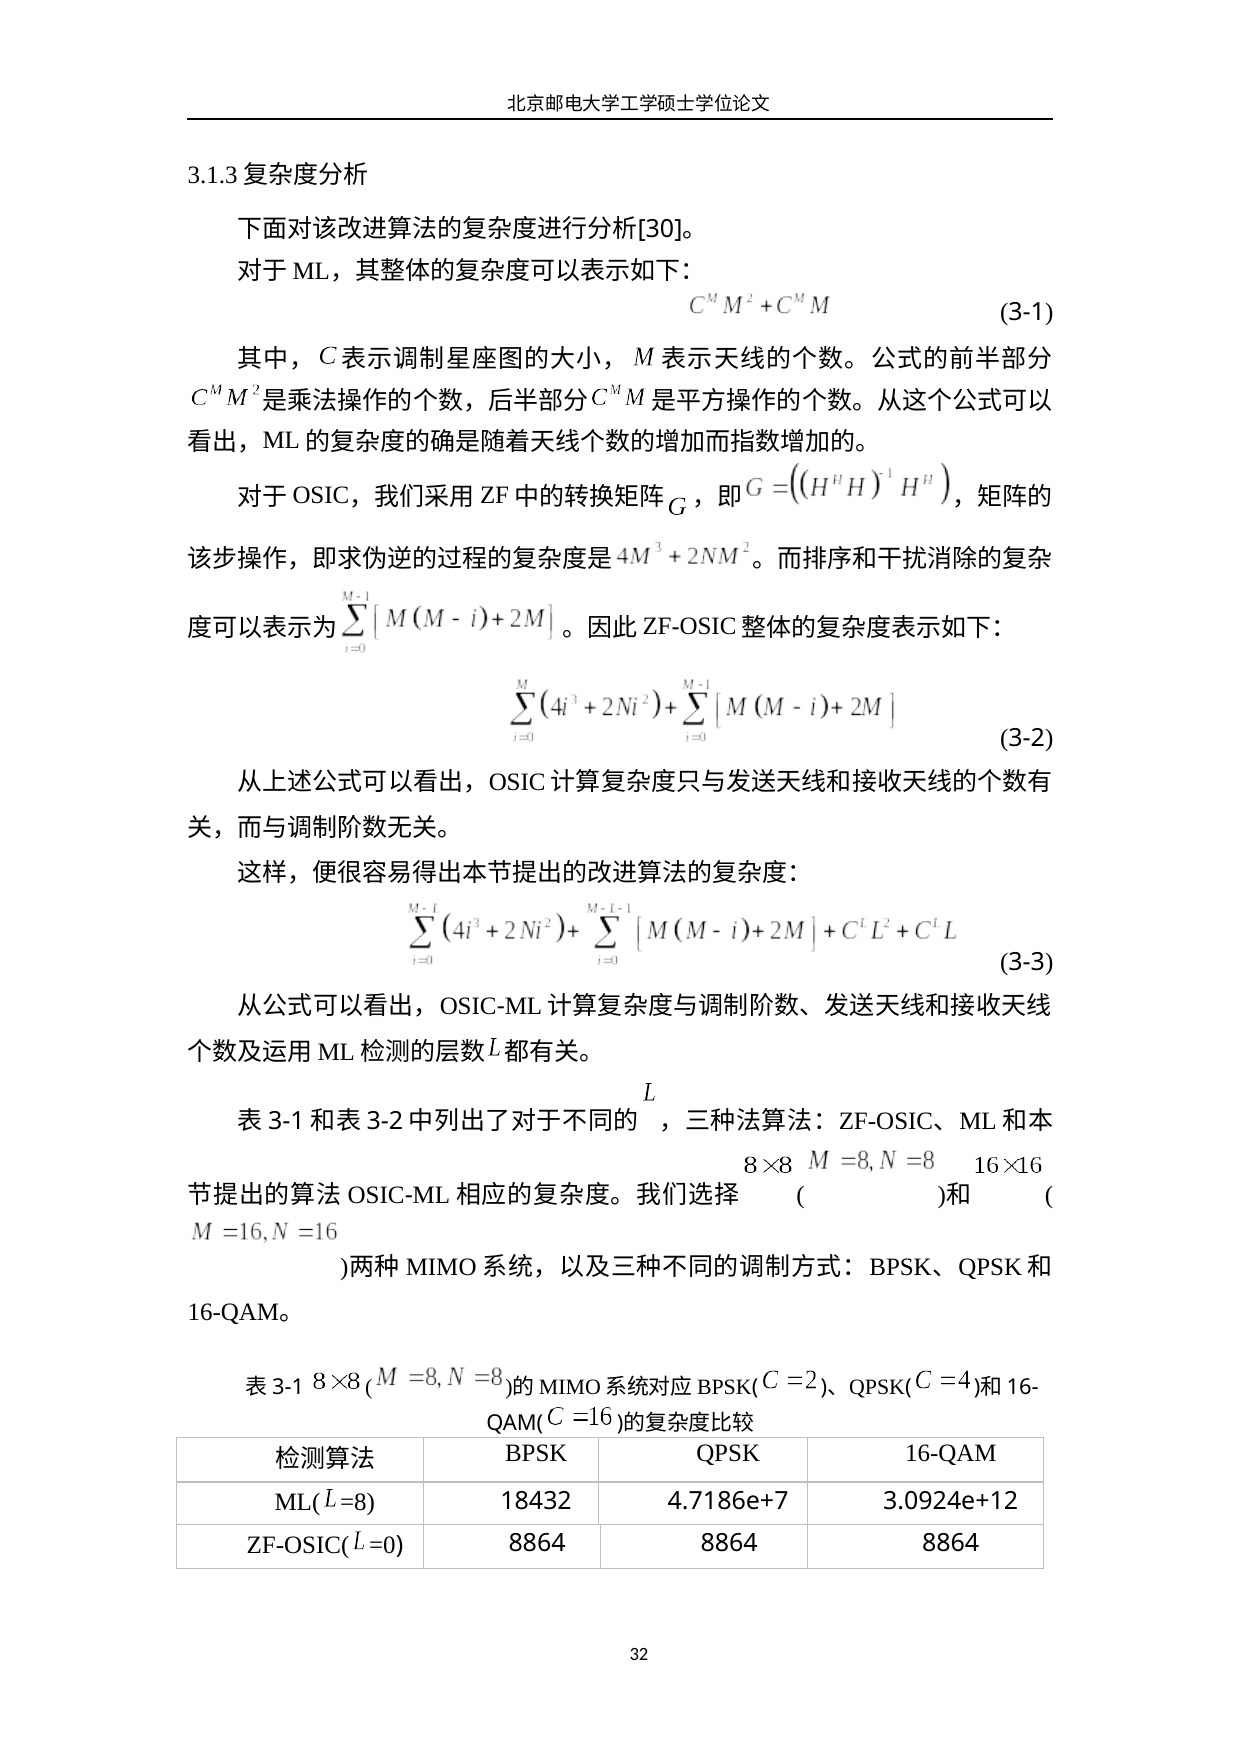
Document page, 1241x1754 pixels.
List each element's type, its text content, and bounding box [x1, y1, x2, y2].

table_header QPSK [599, 1438, 807, 1481]
table_cell 18432 [424, 1483, 598, 1524]
text (3-1) [187, 287, 1053, 327]
table_cell 3.0924e+12 [808, 1483, 1043, 1524]
text (3-3) [187, 898, 1053, 977]
table_cell 4.7186e+7 [599, 1483, 807, 1524]
text (3-2) [187, 674, 1053, 753]
text 表3-1 ()的MIMO系统对应BPSK()、QPSK()和16-QAM()的复杂度比较 [187, 1362, 1053, 1437]
text 表3-1和表3-2中列出了对于不同的，三种法算法：ZF-OSIC、ML和本节提出的算法OSIC-ML相应的复杂度。我们选择()和()两种MIMO系统，以及三种不同的调制方式：BPSK、QPSK和16-QAM。 [187, 1076, 1053, 1328]
text 其中，表示调制星座图的大小，表示天线的个数。公式的前半部分是乘法操作的个数，后半部分是平方操作的个数。从这个公式可以看出，ML的复杂度的确是随着天线个数的增加而指数增加的。 [187, 336, 1053, 461]
text 从上述公式可以看出，OSIC计算复杂度只与发送天线和接收天线的个数有关，而与调制阶数无关。 [187, 762, 1053, 843]
text 对于OSIC，我们采用ZF中的转换矩阵，即，矩阵的该步操作，即求伪逆的过程的复杂度是。而排序和干扰消除的复杂度可以表示为。因此ZF-OSIC整体的复杂度表示如下： [187, 461, 1053, 665]
subtitle 3.1.3 复杂度分析 [187, 150, 1053, 192]
table_cell ML(=8) [177, 1483, 423, 1524]
table_cell 8864 [424, 1525, 600, 1567]
text 从公式可以看出，OSIC-ML计算复杂度与调制阶数、发送天线和接收天线个数及运用ML检测的层数都有关。 [187, 986, 1053, 1067]
table_header 检测算法 [177, 1438, 423, 1481]
table_header BPSK [424, 1438, 598, 1481]
table_cell 8864 [808, 1525, 1043, 1567]
table_cell ZF-OSIC(=0) [177, 1525, 423, 1567]
text 下面对该改进算法的复杂度进行分析[30]。 [187, 204, 1053, 246]
table_cell 8864 [601, 1525, 807, 1567]
text 这样，便很容易得出本节提出的改进算法的复杂度： [187, 852, 1053, 889]
table_header 16-QAM [808, 1438, 1043, 1481]
text 对于ML，其整体的复杂度可以表示如下： [187, 246, 1053, 287]
